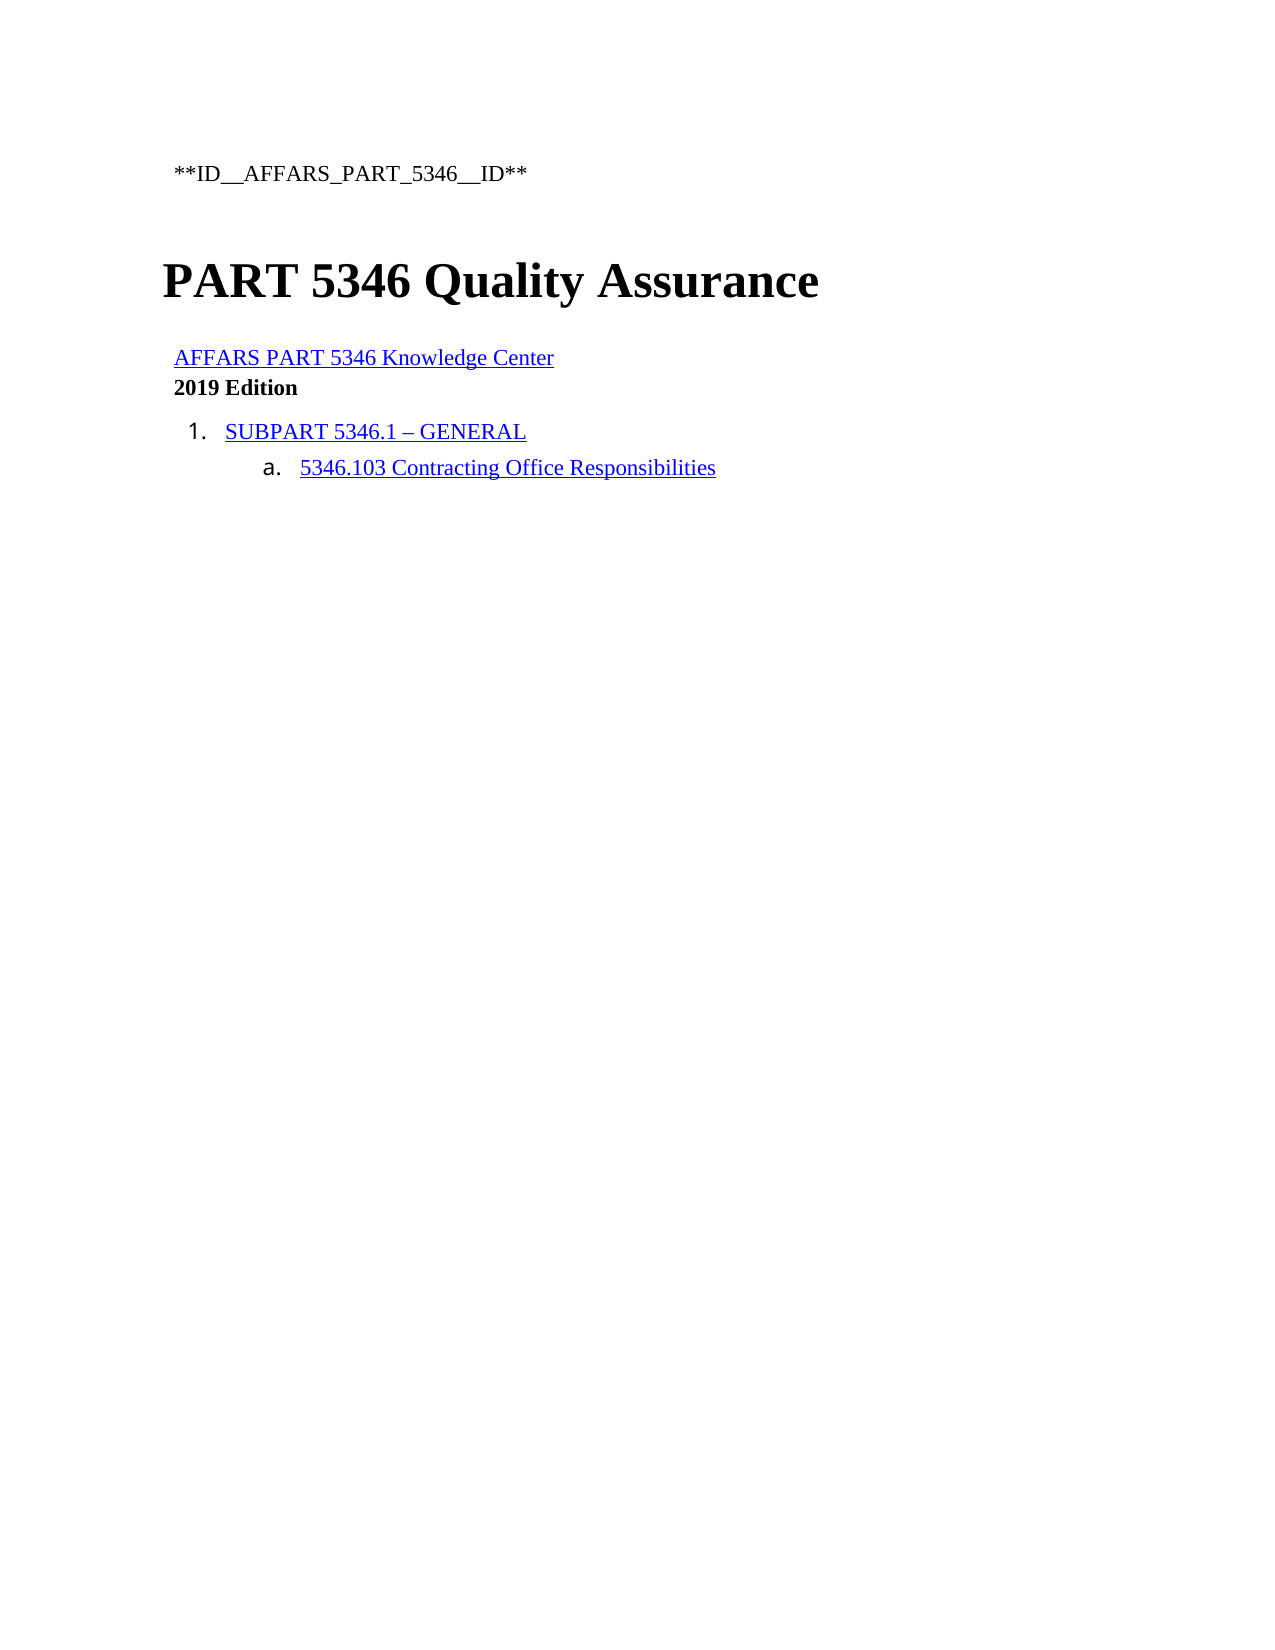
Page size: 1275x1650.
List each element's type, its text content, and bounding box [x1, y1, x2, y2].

text 2019 Edition [163, 364, 1135, 411]
subtitle PART 5346 Quality Assurance [162, 251, 1125, 308]
text AFFARS PART 5346 Knowledge Center [163, 334, 1135, 364]
list SUBPART 5346.1 – GENERAL [187, 415, 1125, 446]
list 5346.103 Contracting Office Responsibilities [262, 451, 1125, 482]
text **ID__AFFARS_PART_5346__ID** [163, 150, 1135, 197]
